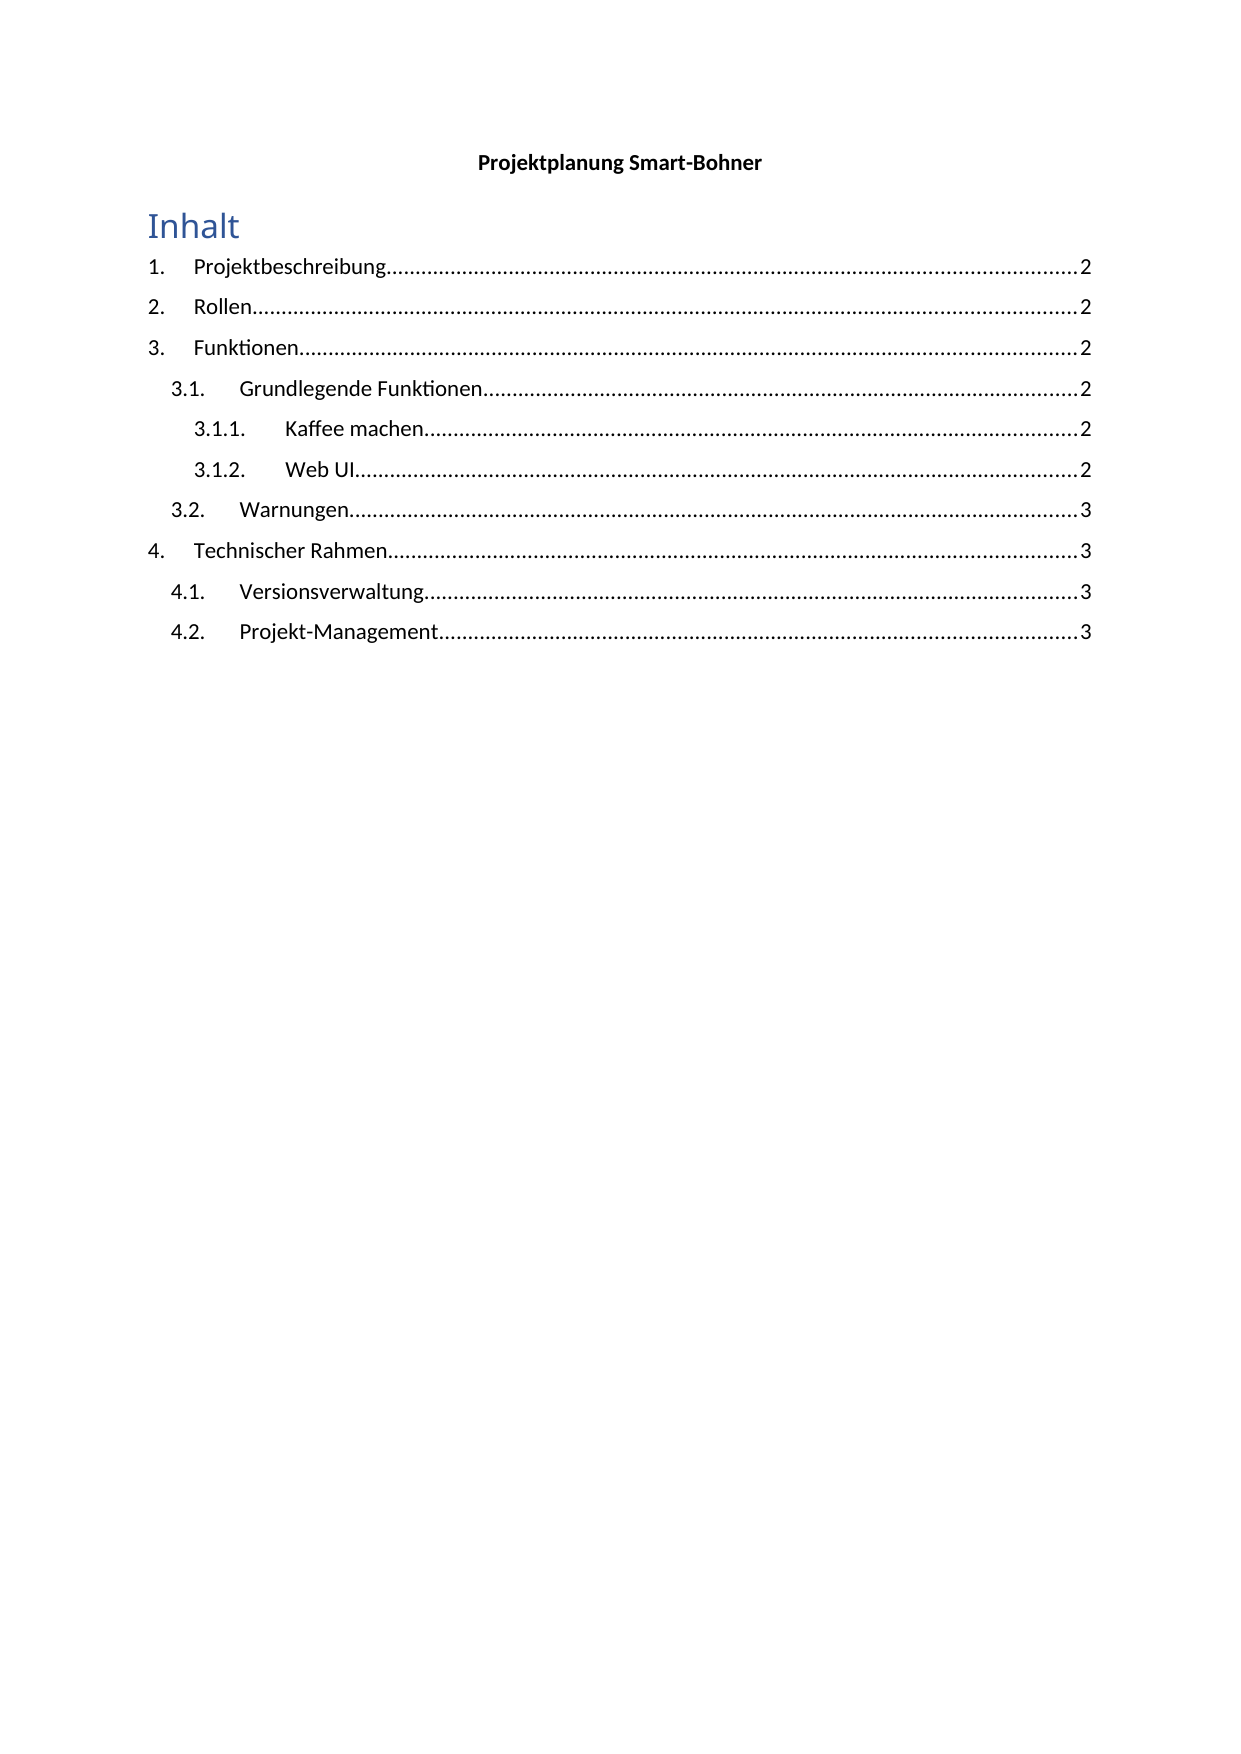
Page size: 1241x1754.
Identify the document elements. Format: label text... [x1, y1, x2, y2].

text Projektplanung Smart-Bohner [148, 148, 1093, 176]
